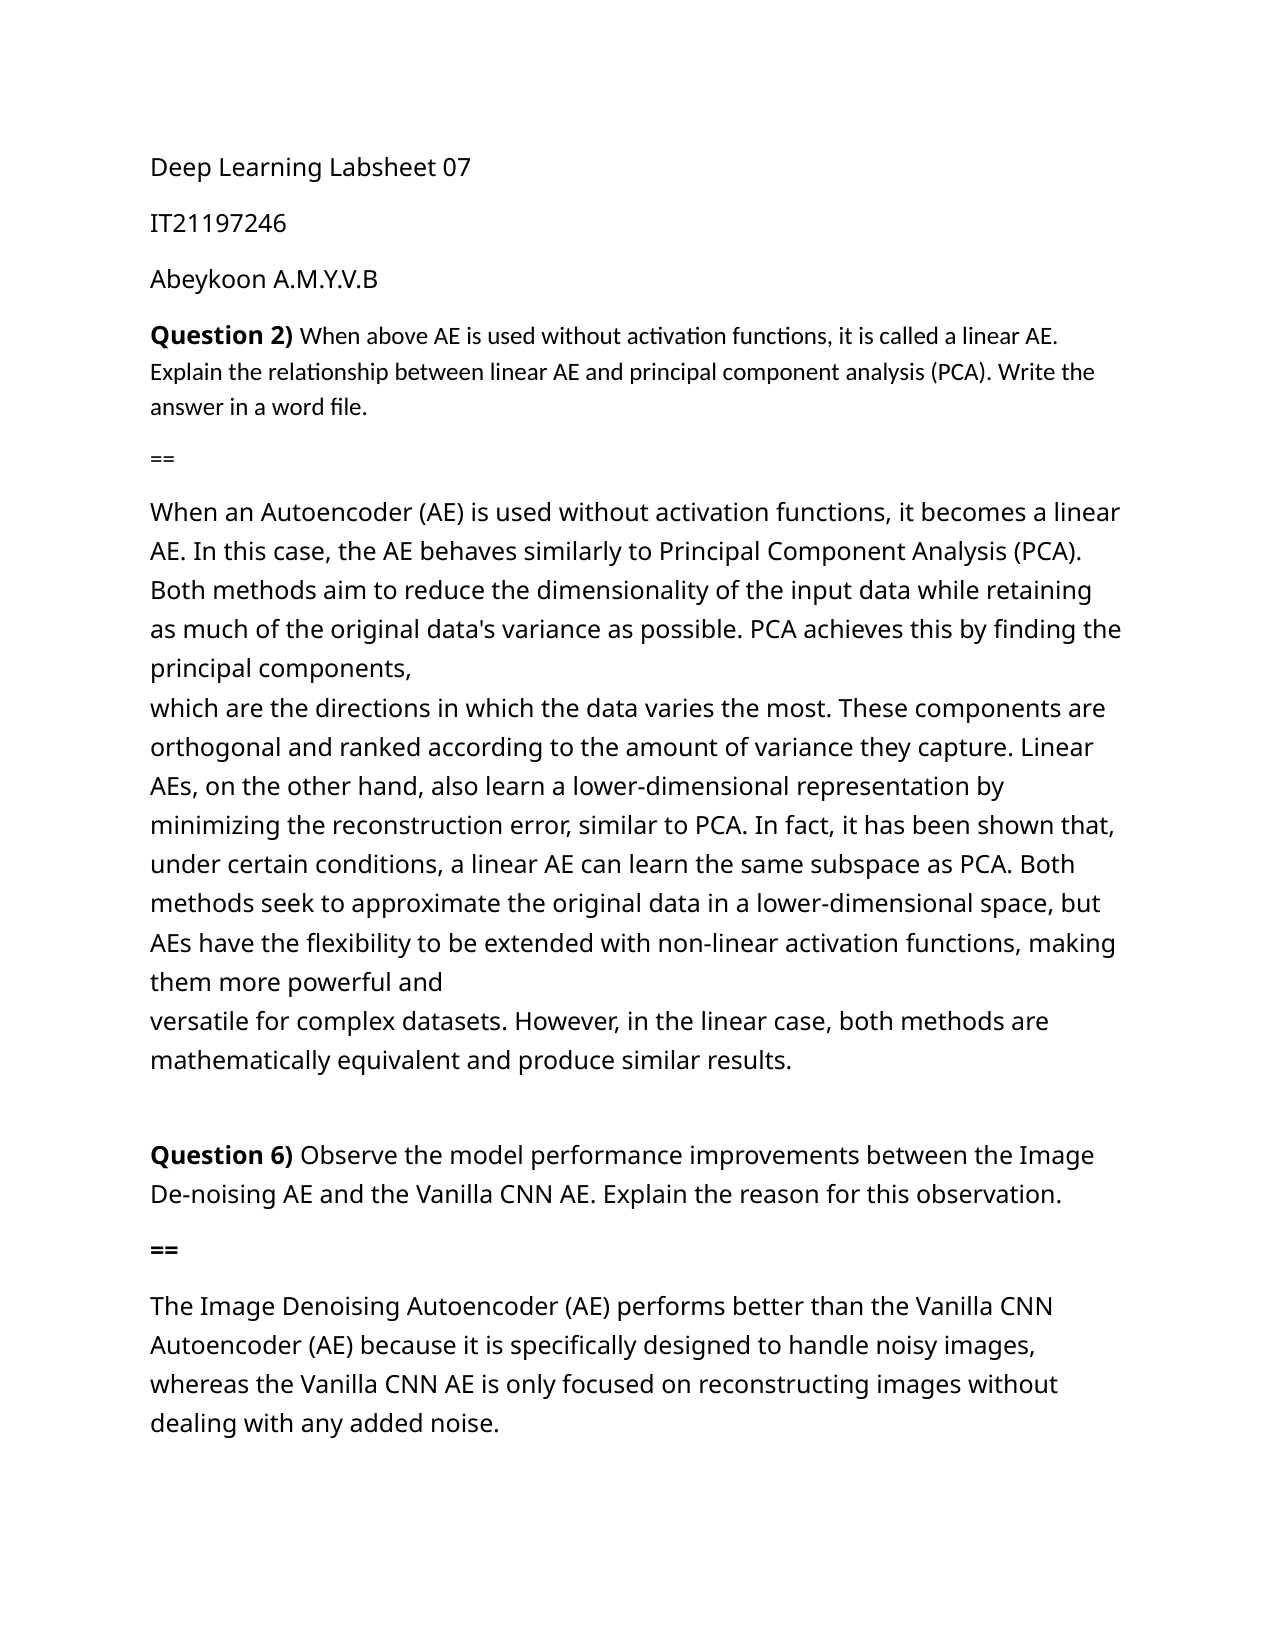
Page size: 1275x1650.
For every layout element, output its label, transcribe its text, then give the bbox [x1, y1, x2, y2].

text == [150, 443, 1125, 473]
text IT21197246 [150, 206, 1125, 240]
text Question 6) Observe the model performance improvements between the Image De-noising AE and the Vanilla CNN AE. Explain the reason for this observation. [150, 1098, 1125, 1211]
text The Image Denoising Autoencoder (AE) performs better than the Vanilla CNN Autoencoder (AE) because it is specifically designed to handle noisy images, whereas the Vanilla CNN AE is only focused on reconstructing images without dealing with any added noise. [150, 1288, 1125, 1440]
text Question 2) When above AE is used without activation functions, it is called a linear AE. Explain the relationship between linear AE and principal component analysis (PCA). Write the answer in a word file. [150, 317, 1125, 422]
text Abeykoon A.M.Y.V.B [150, 262, 1125, 296]
text Deep Learning Labsheet 07 [150, 150, 1125, 184]
text When an Autoencoder (AE) is used without activation functions, it becomes a linear AE. In this case, the AE behaves similarly to Principal Component Analysis (PCA). Both methods aim to reduce the dimensionality of the input data while retaining as much of the original data's variance as possible. PCA achieves this by finding the principal components, which are the directions in which the data varies the most. These components are orthogonal and ranked according to the amount of variance they capture. Linear AEs, on the other hand, also learn a lower-dimensional representation by minimizing the reconstruction error, similar to PCA. In fact, it has been shown that, under certain conditions, a linear AE can learn the same subspace as PCA. Both methods seek to approximate the original data in a lower-dimensional space, but AEs have the flexibility to be extended with non-linear activation functions, making them more powerful and versatile for complex datasets. However, in the linear case, both methods are mathematically equivalent and produce similar results. [150, 494, 1125, 1077]
text == [150, 1233, 1125, 1267]
